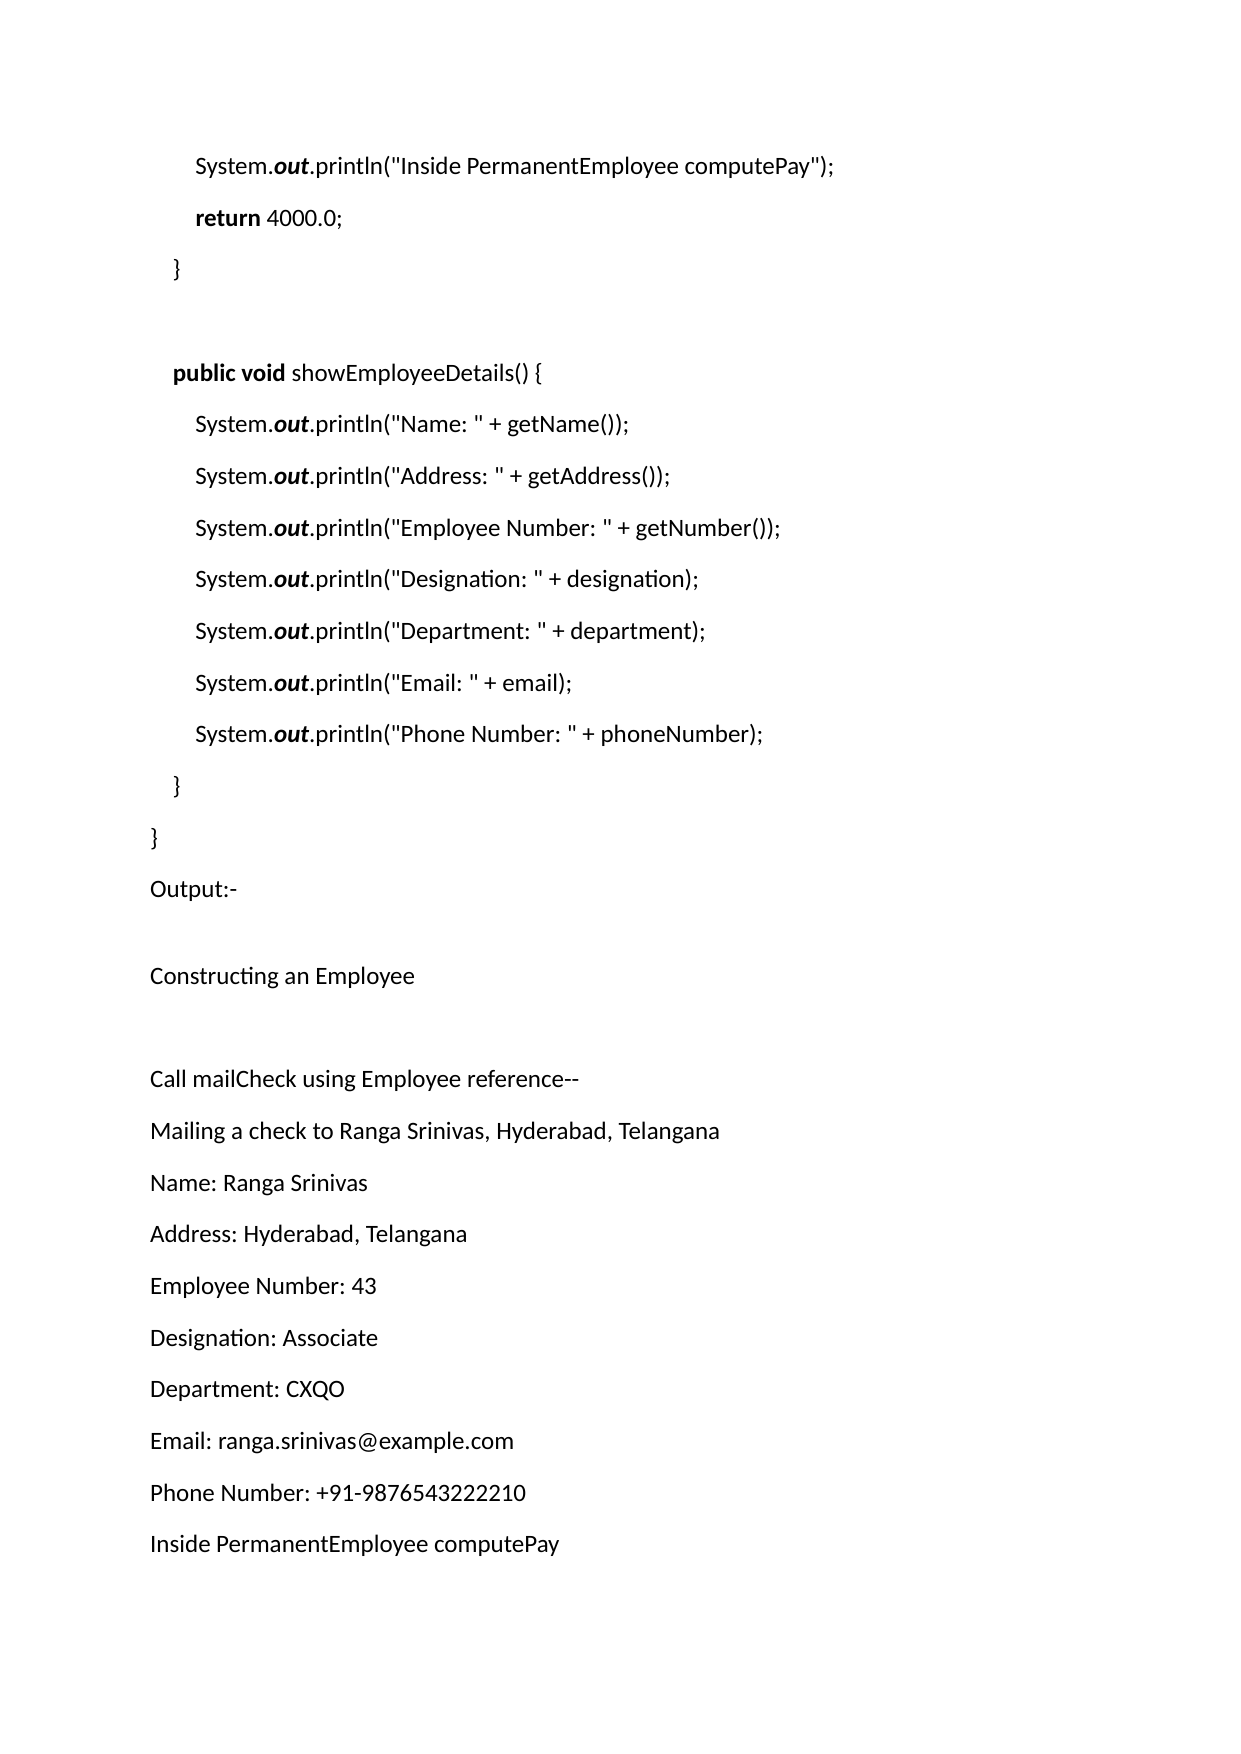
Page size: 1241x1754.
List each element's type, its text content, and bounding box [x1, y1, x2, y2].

text Designation: Associate [150, 1322, 1090, 1352]
text Output:- [150, 873, 1090, 939]
text Call mailCheck using Employee reference-- [150, 1063, 1090, 1094]
text Constructing an Employee [150, 960, 1090, 991]
text } [150, 770, 1090, 801]
text Inside PermanentEmployee computePay [150, 1528, 1090, 1559]
text System.out.println("Designation: " + designation); [150, 563, 1090, 594]
text Name: Ranga Srinivas [150, 1167, 1090, 1197]
text Address: Hyderabad, Telangana [150, 1218, 1090, 1249]
text System.out.println("Name: " + getName()); [150, 408, 1090, 439]
text Department: CXQO [150, 1373, 1090, 1404]
text } [150, 253, 1090, 284]
text } [150, 822, 1090, 852]
text public void showEmployeeDetails() { [150, 357, 1090, 387]
text Email: ranga.srinivas@example.com [150, 1425, 1090, 1456]
text Employee Number: 43 [150, 1270, 1090, 1301]
text Phone Number: +91-9876543222210 [150, 1477, 1090, 1507]
text System.out.println("Address: " + getAddress()); [150, 460, 1090, 491]
text Mailing a check to Ranga Srinivas, Hyderabad, Telangana [150, 1115, 1090, 1146]
text System.out.println("Employee Number: " + getNumber()); [150, 512, 1090, 542]
text System.out.println("Department: " + department); [150, 615, 1090, 646]
text System.out.println("Inside PermanentEmployee computePay"); [150, 150, 1090, 181]
text System.out.println("Email: " + email); [150, 667, 1090, 697]
text System.out.println("Phone Number: " + phoneNumber); [150, 718, 1090, 749]
text return 4000.0; [150, 202, 1090, 232]
